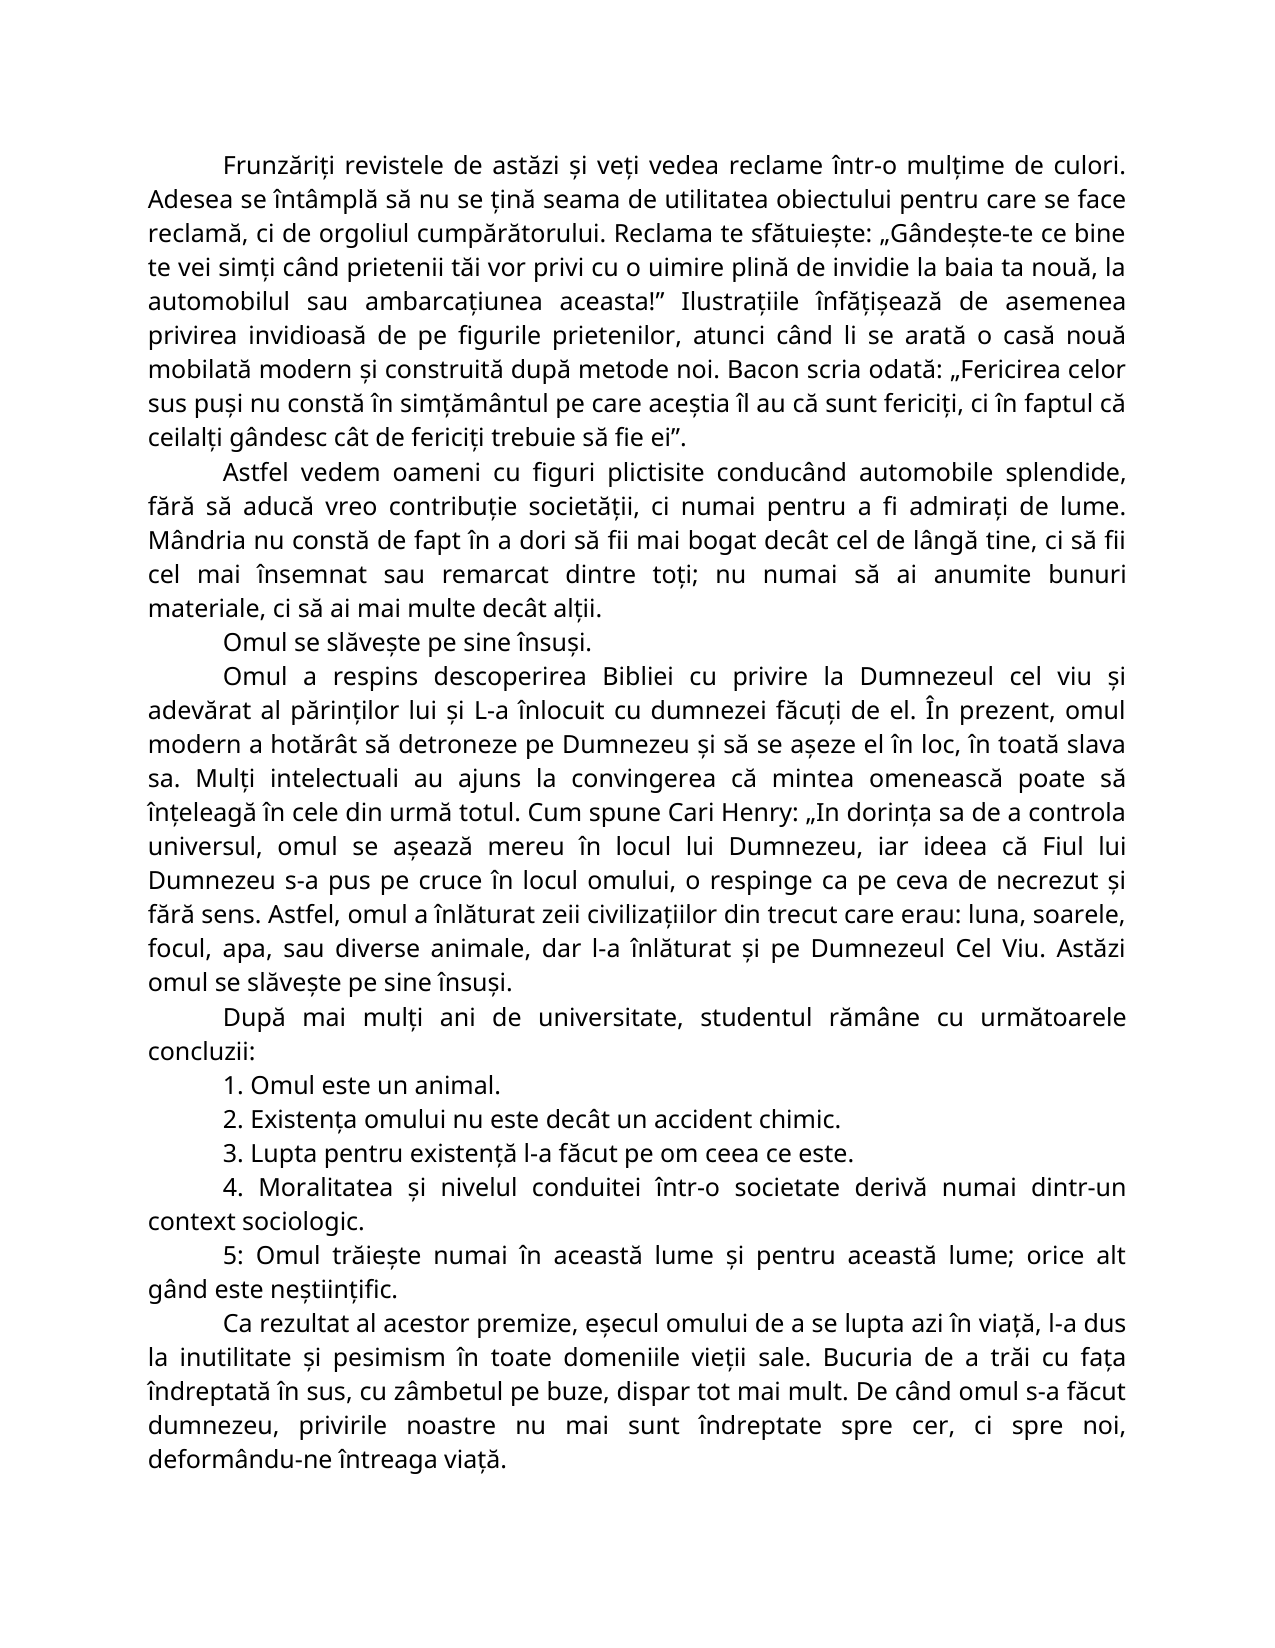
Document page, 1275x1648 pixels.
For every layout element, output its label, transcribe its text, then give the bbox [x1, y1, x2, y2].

text 1. Omul este un animal. [148, 1067, 1127, 1101]
text Omul a respins descoperirea Bibliei cu privire la Dumnezeul cel viu şi adevărat al părinţilor lui şi L-a înlocuit cu dumnezei făcuţi de el. În prezent, omul modern a hotărât să detroneze pe Dumnezeu şi să se aşeze el în loc, în toată slava sa. Mulţi intelectuali au ajuns la convingerea că mintea omenească poate să înţeleagă în cele din urmă totul. Cum spune Cari Henry: „In dorinţa sa de a controla universul, omul se aşează mereu în locul lui Dumnezeu, iar ideea că Fiul lui Dumnezeu s-a pus pe cruce în locul omului, o respinge ca pe ceva de necrezut şi fără sens. Astfel, omul a înlăturat zeii civilizaţiilor din trecut care erau: luna, soarele, focul, apa, sau diverse animale, dar l-a înlăturat şi pe Dumnezeul Cel Viu. Astăzi omul se slăveşte pe sine însuşi. [148, 658, 1127, 999]
text Astfel vedem oameni cu figuri plictisite conducând automobile splendide, fără să aducă vreo contribuţie societăţii, ci numai pentru a fi admiraţi de lume. Mândria nu constă de fapt în a dori să fii mai bogat decât cel de lângă tine, ci să fii cel mai însemnat sau remarcat dintre toţi; nu numai să ai anumite bunuri materiale, ci să ai mai multe decât alţii. [148, 454, 1127, 624]
text 4. Moralitatea şi nivelul conduitei într-o societate derivă numai dintr-un context sociologic. [148, 1169, 1127, 1238]
text 2. Existenţa omului nu este decât un accident chimic. [148, 1101, 1127, 1135]
text Frunzăriţi revistele de astăzi şi veţi vedea reclame într-o mulţime de culori. Adesea se întâmplă să nu se ţină seama de utilitatea obiectului pentru care se face reclamă, ci de orgoliul cumpărătorului. Reclama te sfătuieşte: „Gândeşte-te ce bine te vei simţi când prietenii tăi vor privi cu o uimire plină de invidie la baia ta nouă, la automobilul sau ambarcaţiunea aceasta!” Ilustraţiile înfăţişează de asemenea privirea invidioasă de pe figurile prietenilor, atunci când li se arată o casă nouă mobilată modern şi construită după metode noi. Bacon scria odată: „Fericirea celor sus puşi nu constă în simţământul pe care aceştia îl au că sunt fericiţi, ci în faptul că ceilalţi gândesc cât de fericiţi trebuie să fie ei”. [148, 148, 1127, 454]
text Ca rezultat al acestor premize, eşecul omului de a se lupta azi în viaţă, l-a dus la inutilitate şi pesimism în toate domeniile vieţii sale. Bucuria de a trăi cu faţa îndreptată în sus, cu zâmbetul pe buze, dispar tot mai mult. De când omul s-a făcut dumnezeu, privirile noastre nu mai sunt îndreptate spre cer, ci spre noi, deformându-ne întreaga viaţă. [148, 1306, 1127, 1476]
text 3. Lupta pentru existenţă l-a făcut pe om ceea ce este. [148, 1135, 1127, 1169]
text După mai mulţi ani de universitate, studentul rămâne cu următoarele concluzii: [148, 999, 1127, 1067]
text 5: Omul trăieşte numai în această lume şi pentru această lume; orice alt gând este neştiinţific. [148, 1238, 1127, 1306]
text Omul se slăveşte pe sine însuşi. [148, 624, 1127, 658]
